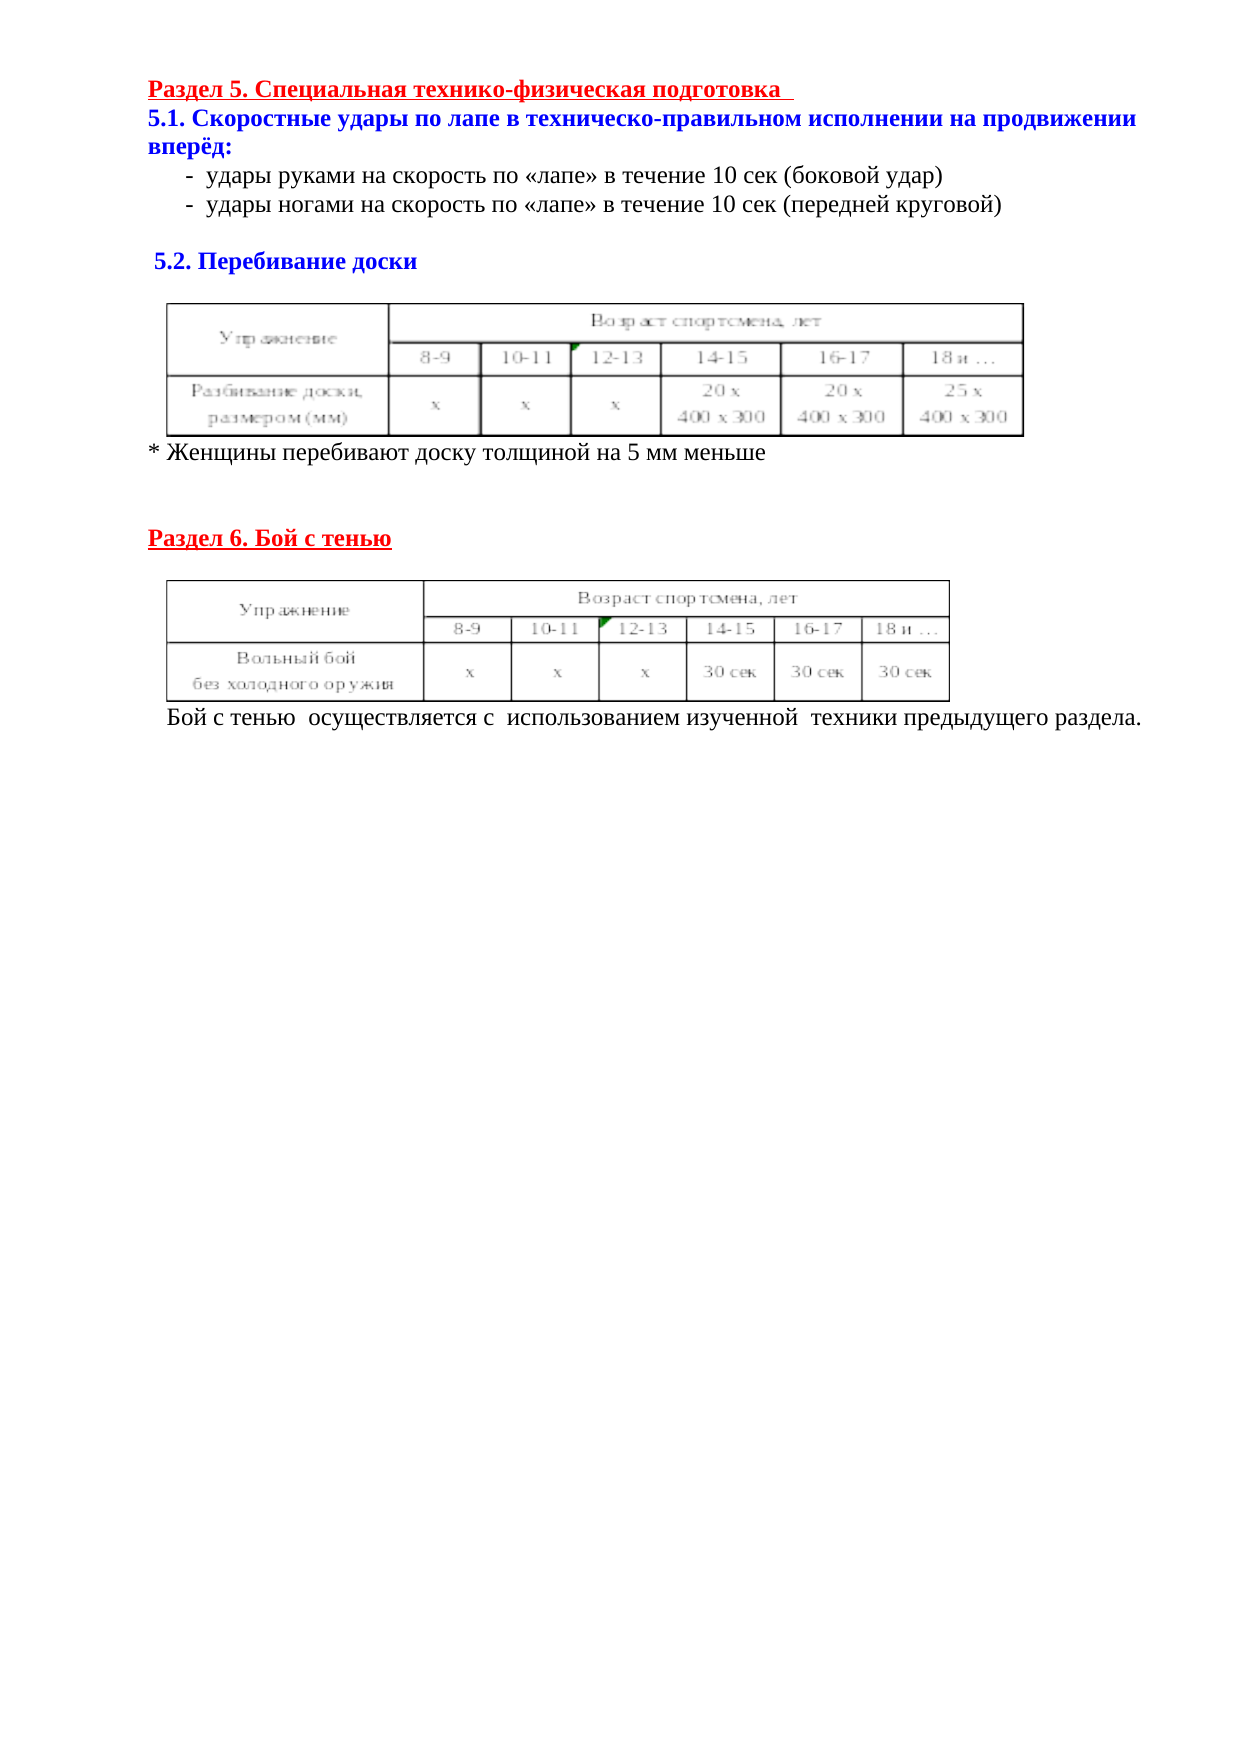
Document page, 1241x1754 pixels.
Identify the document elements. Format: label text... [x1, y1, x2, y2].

text - удары руками на скорость по «лапе» в течение 10 сек (боковой удар) [148, 160, 1152, 189]
text * Женщины перебивают доску толщиной на меньше [148, 437, 1152, 466]
text 5.1. Скоростные удары по лапе в техническо-правильном исполнении на продвижении вперёд: [148, 103, 1152, 160]
text Бой с тенью осуществляется с использованием изученной техники предыдущего раздела. [148, 702, 1152, 731]
text - удары ногами на скорость по «лапе» в течение 10 сек (передней круговой) [148, 189, 1152, 218]
text 5.2. Перебивание доски [148, 246, 1152, 275]
text Раздел 6. Бой с тенью [148, 523, 1152, 552]
text Раздел 5. Специальная технико-физическая подготовка [148, 74, 1152, 103]
